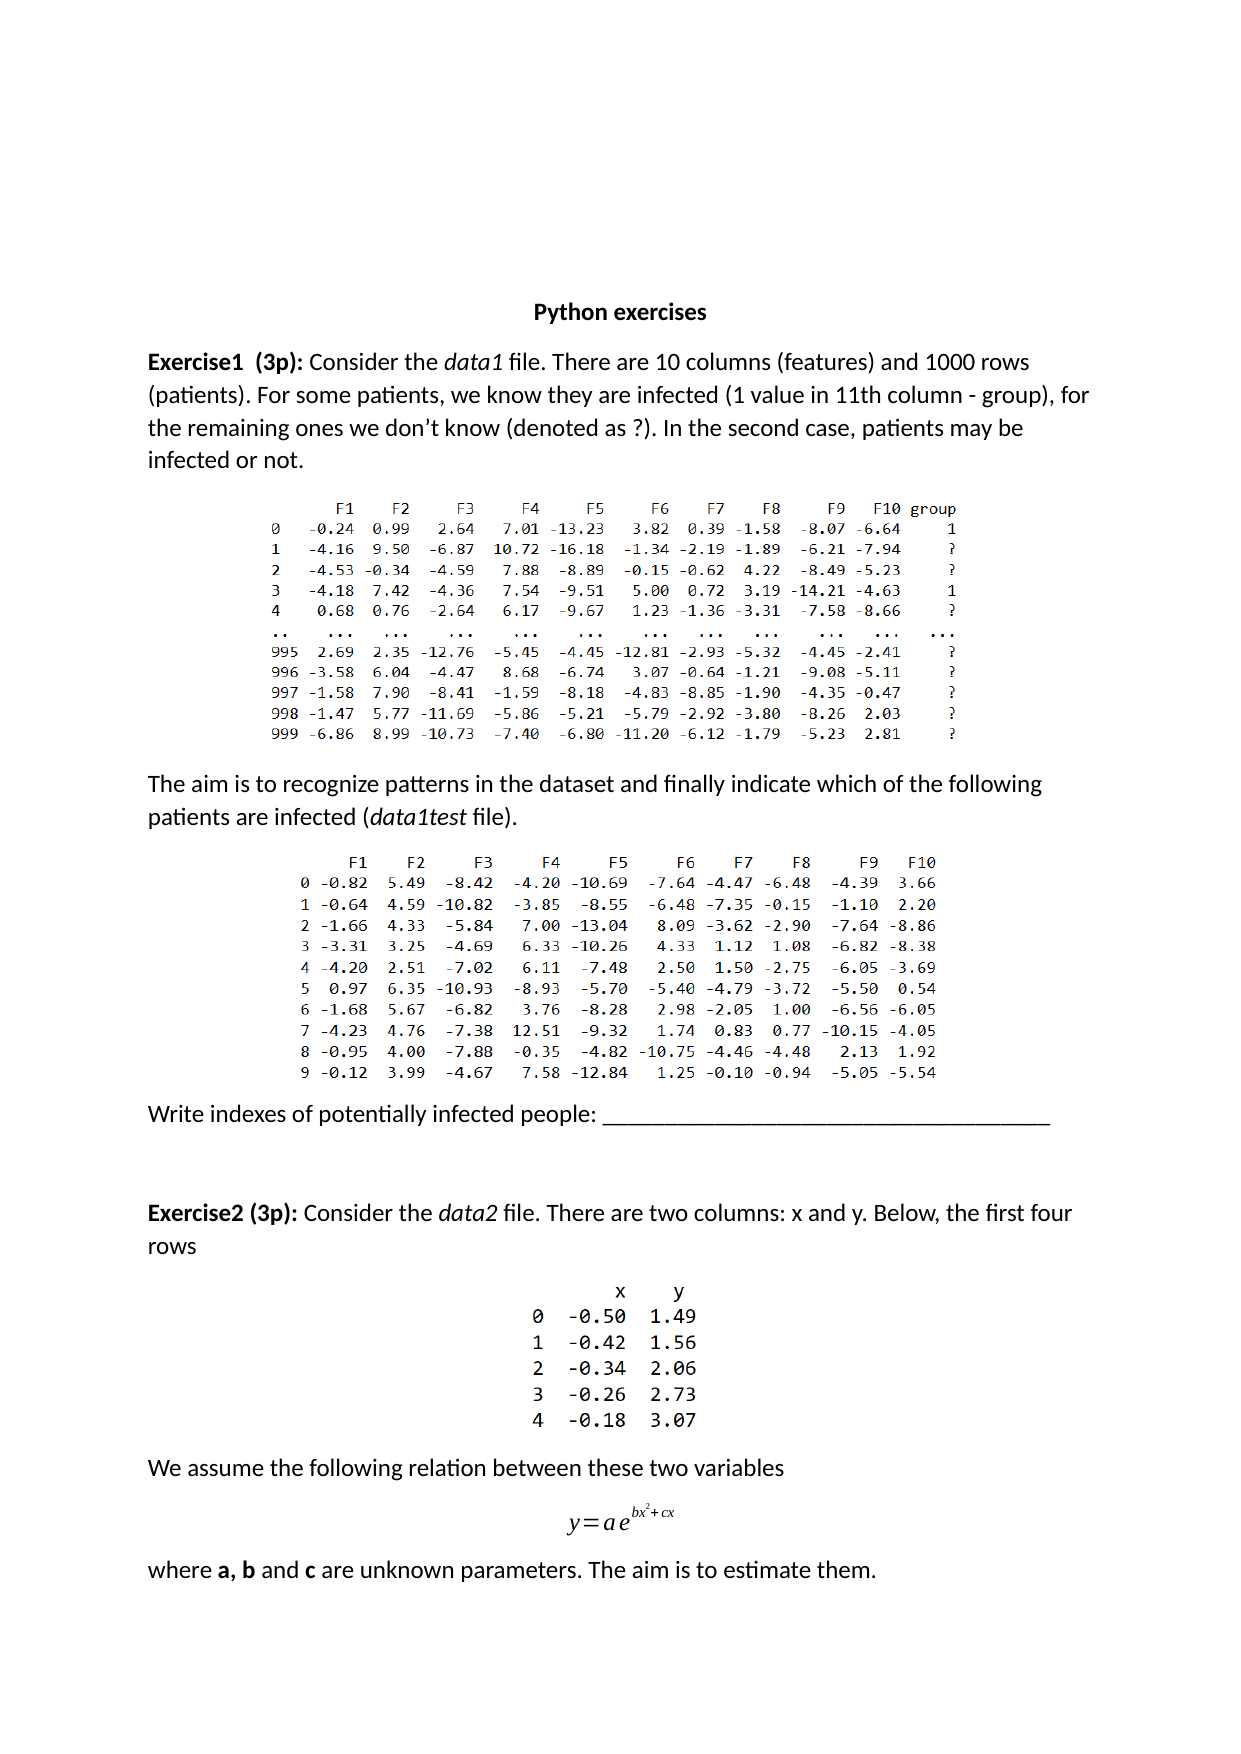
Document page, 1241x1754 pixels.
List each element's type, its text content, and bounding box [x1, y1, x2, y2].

text where a, b and c are unknown parameters. The aim is to estimate them. [148, 1554, 1093, 1584]
picture [287, 850, 954, 1079]
text Exercise1 (3p): Consider the data1 file. There are 10 columns (features) and 1000 rows (patients). For some patients, we know they are infected (1 value in 11th column - group), for the remaining ones we don’t know (denoted as ?). In the second case, patients may be infected or not. [148, 346, 1093, 475]
text Write indexes of potentially infected people: ____________________________________ [148, 1098, 1093, 1128]
text Exercise2 (3p): Consider the data2 file. There are two columns: x and y. Below, the first four rows [148, 1197, 1093, 1260]
text The aim is to recognize patterns in the dataset and finally indicate which of the following patients are infected (data1test file). [148, 768, 1093, 832]
text We assume the following relation between these two variables [148, 1452, 1093, 1483]
picture [525, 1279, 715, 1434]
text Python exercises [148, 296, 1093, 327]
picture [265, 494, 975, 750]
